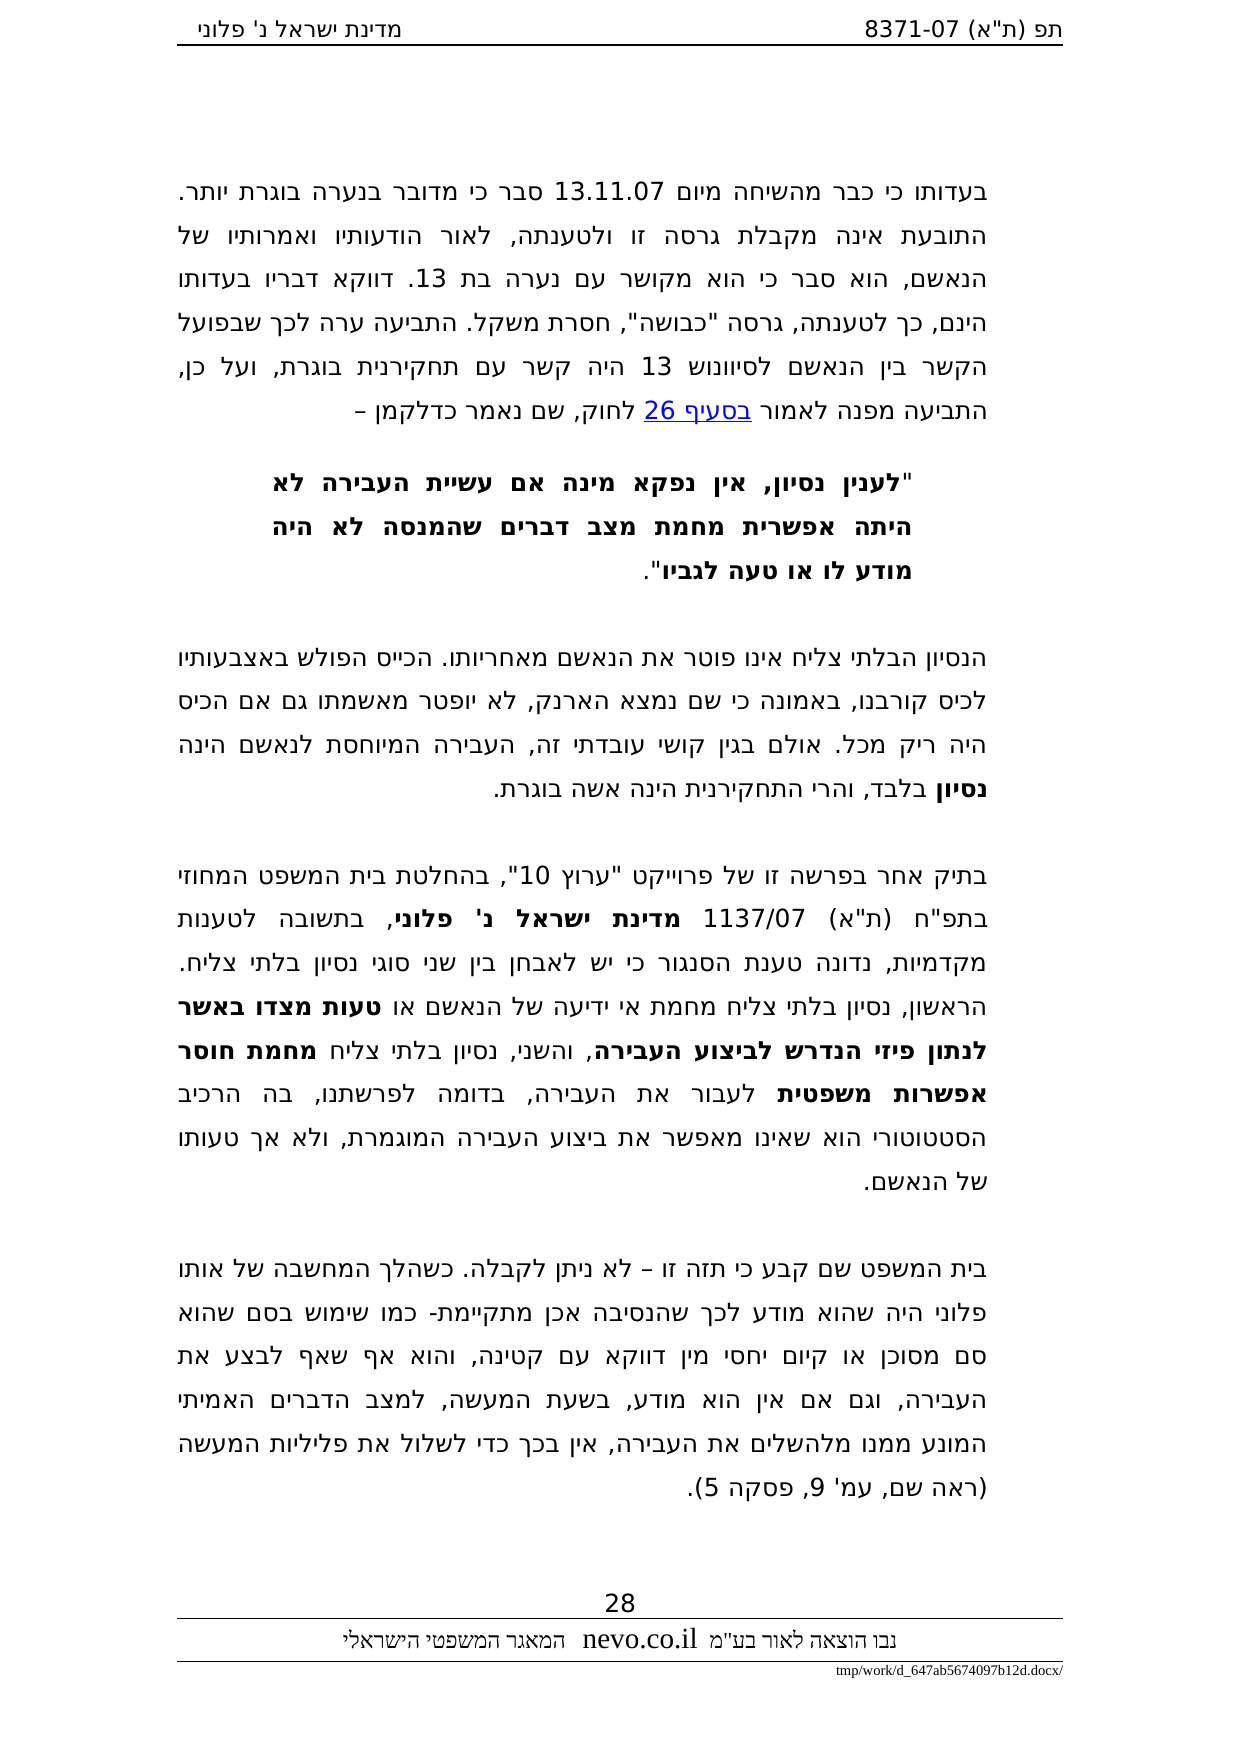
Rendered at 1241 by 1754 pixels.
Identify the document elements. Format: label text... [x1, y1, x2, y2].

text הנסיון הבלתי צליח אינו פוטר את הנאשם מאחריותו. הכייס הפולש באצבעותיו לכיס קורבנו, באמונה כי שם נמצא הארנק, לא יופטר מאשמתו גם אם הכיס היה ריק מכל. אולם בגין קושי עובדתי זה, העבירה המיוחסת לנאשם הינה נסיון בלבד, והרי התחקירנית הינה אשה בוגרת. [177, 643, 1063, 803]
text "לענין נסיון, אין נפקא מינה אם עשיית העבירה לא היתה אפשרית מחמת מצב דברים שהמנסה לא היה מודע לו או טעה לגביו". [271, 468, 1063, 585]
text בית המשפט שם קבע כי תזה זו – לא ניתן לקבלה. כשהלך המחשבה של אותו פלוני היה שהוא מודע לכך שהנסיבה אכן מתקיימת- כמו שימוש בסם שהוא סם מסוכן או קיום יחסי מין דווקא עם קטינה, והוא אף שאף לבצע את העבירה, וגם אם אין הוא מודע, בשעת המעשה, למצב הדברים האמיתי המונע ממנו מלהשלים את העבירה, אין בכך כדי לשלול את פליליות המעשה (ראה שם, עמ' 9, פסקה 5). [177, 1254, 988, 1502]
text בתיק אחר בפרשה זו של פרוייקט "ערוץ 10", בהחלטת בית המשפט המחוזי בתפ"ח (ת"א) 1137/07 מדינת ישראל נ' פלוני, בתשובה לטענות מקדמיות, נדונה טענת הסנגור כי יש לאבחן בין שני סוגי נסיון בלתי צליח. הראשון, נסיון בלתי צליח מחמת אי ידיעה של הנאשם או טעות מצדו באשר לנתון פיזי הנדרש לביצוע העבירה, והשני, נסיון בלתי צליח מחמת חוסר אפשרות משפטית לעבור את העבירה, בדומה לפרשתנו, בה הרכיב הסטטוטורי הוא שאינו מאפשר את ביצוע העבירה המוגמרת, ולא אך טעותו של הנאשם. [177, 861, 1063, 1196]
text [177, 177, 1063, 425]
